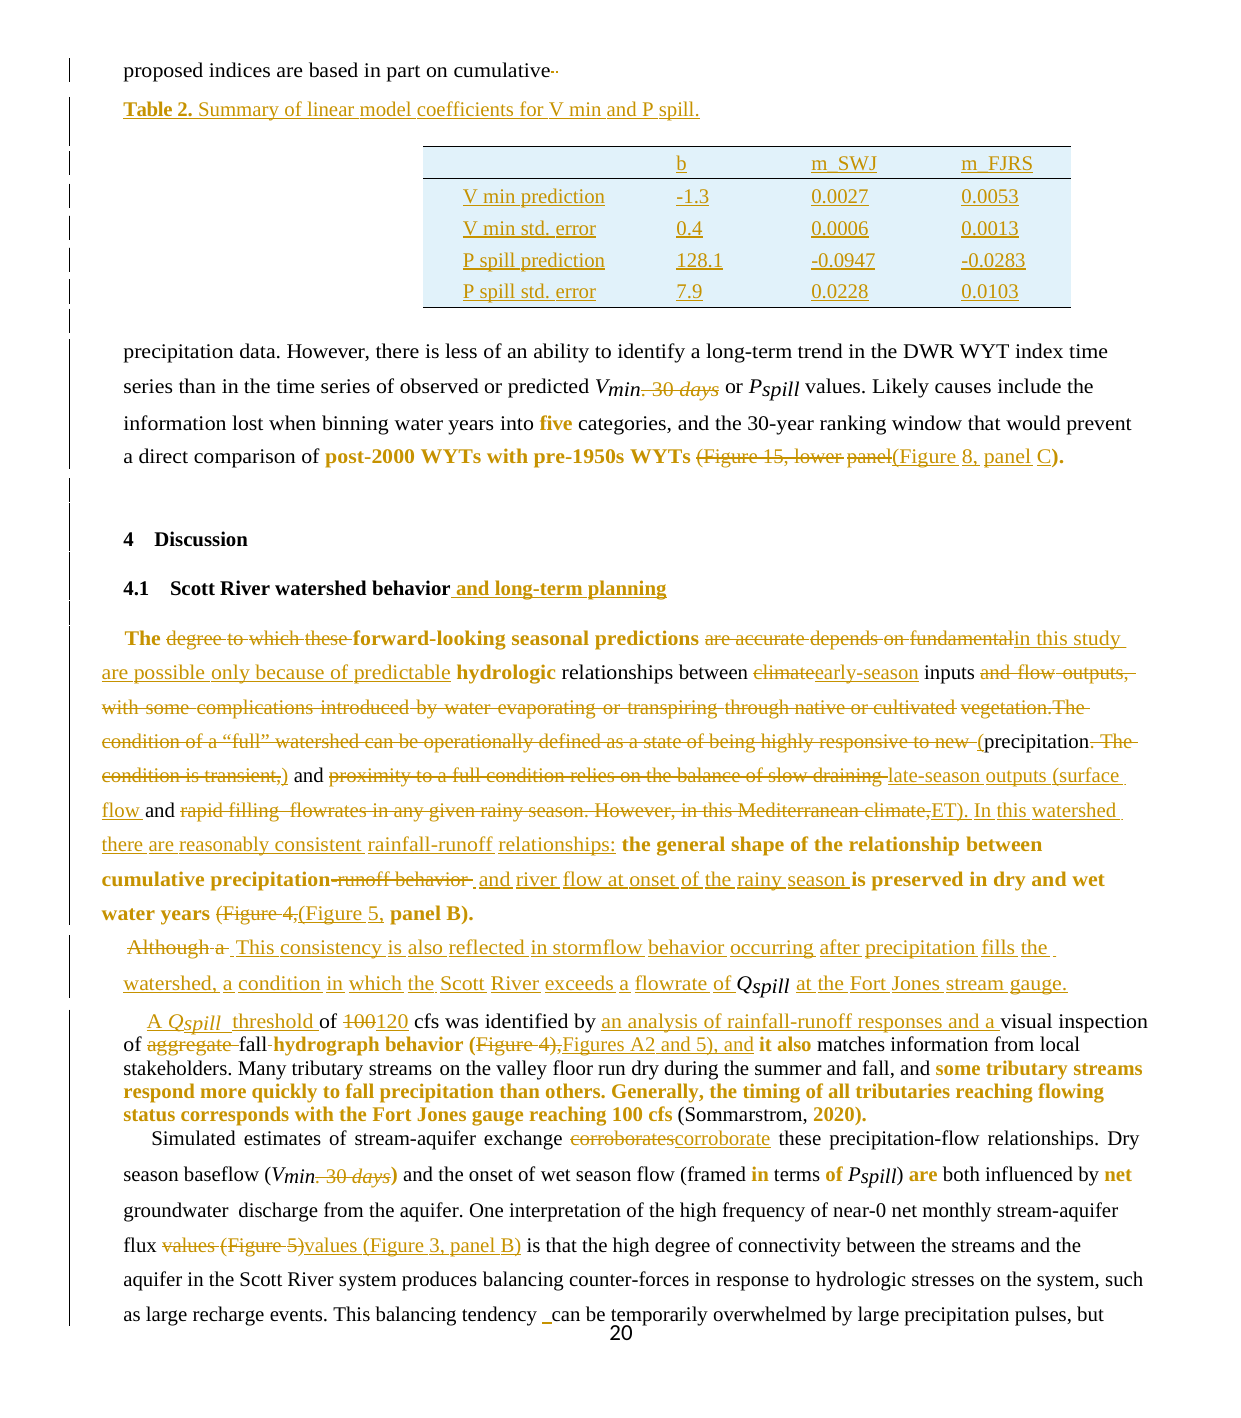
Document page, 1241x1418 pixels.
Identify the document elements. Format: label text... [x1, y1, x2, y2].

text The forward-looking seasonal predictions hydrologic relationships between inputs precipitation and and the general shape of the relationship between cumulative precipitationis preserved in dry and wet water years panel B). [101, 626, 1145, 925]
list Scott River watershed behavior [123, 576, 1159, 600]
text precipitation data. However, there is less of an ability to identify a long-term trend in the DWR WYT index time series than in the time series of observed or predicted Vmin or Pspill values. Likely causes include the information lost when binning water years into five categories, and the 30-year ranking window that would prevent a direct comparison of post-2000 WYTs with pre-1950s WYTs ). [123, 339, 1142, 468]
subtitle Discussion [123, 527, 1159, 551]
text Qspill [123, 935, 1144, 998]
text of cfs was identified by visual inspection of fallhydrograph behavior ( it also matches information from local stakeholders. Many tributary streams on the valley floor run dry during the summer and fall, and some tributary streams respond more quickly to fall precipitation than others. Generally, the timing of all tributaries reaching flowing status corresponds with the Fort Jones gauge reaching 100 cfs (Sommarstrom, 2020). [123, 1009, 1159, 1126]
